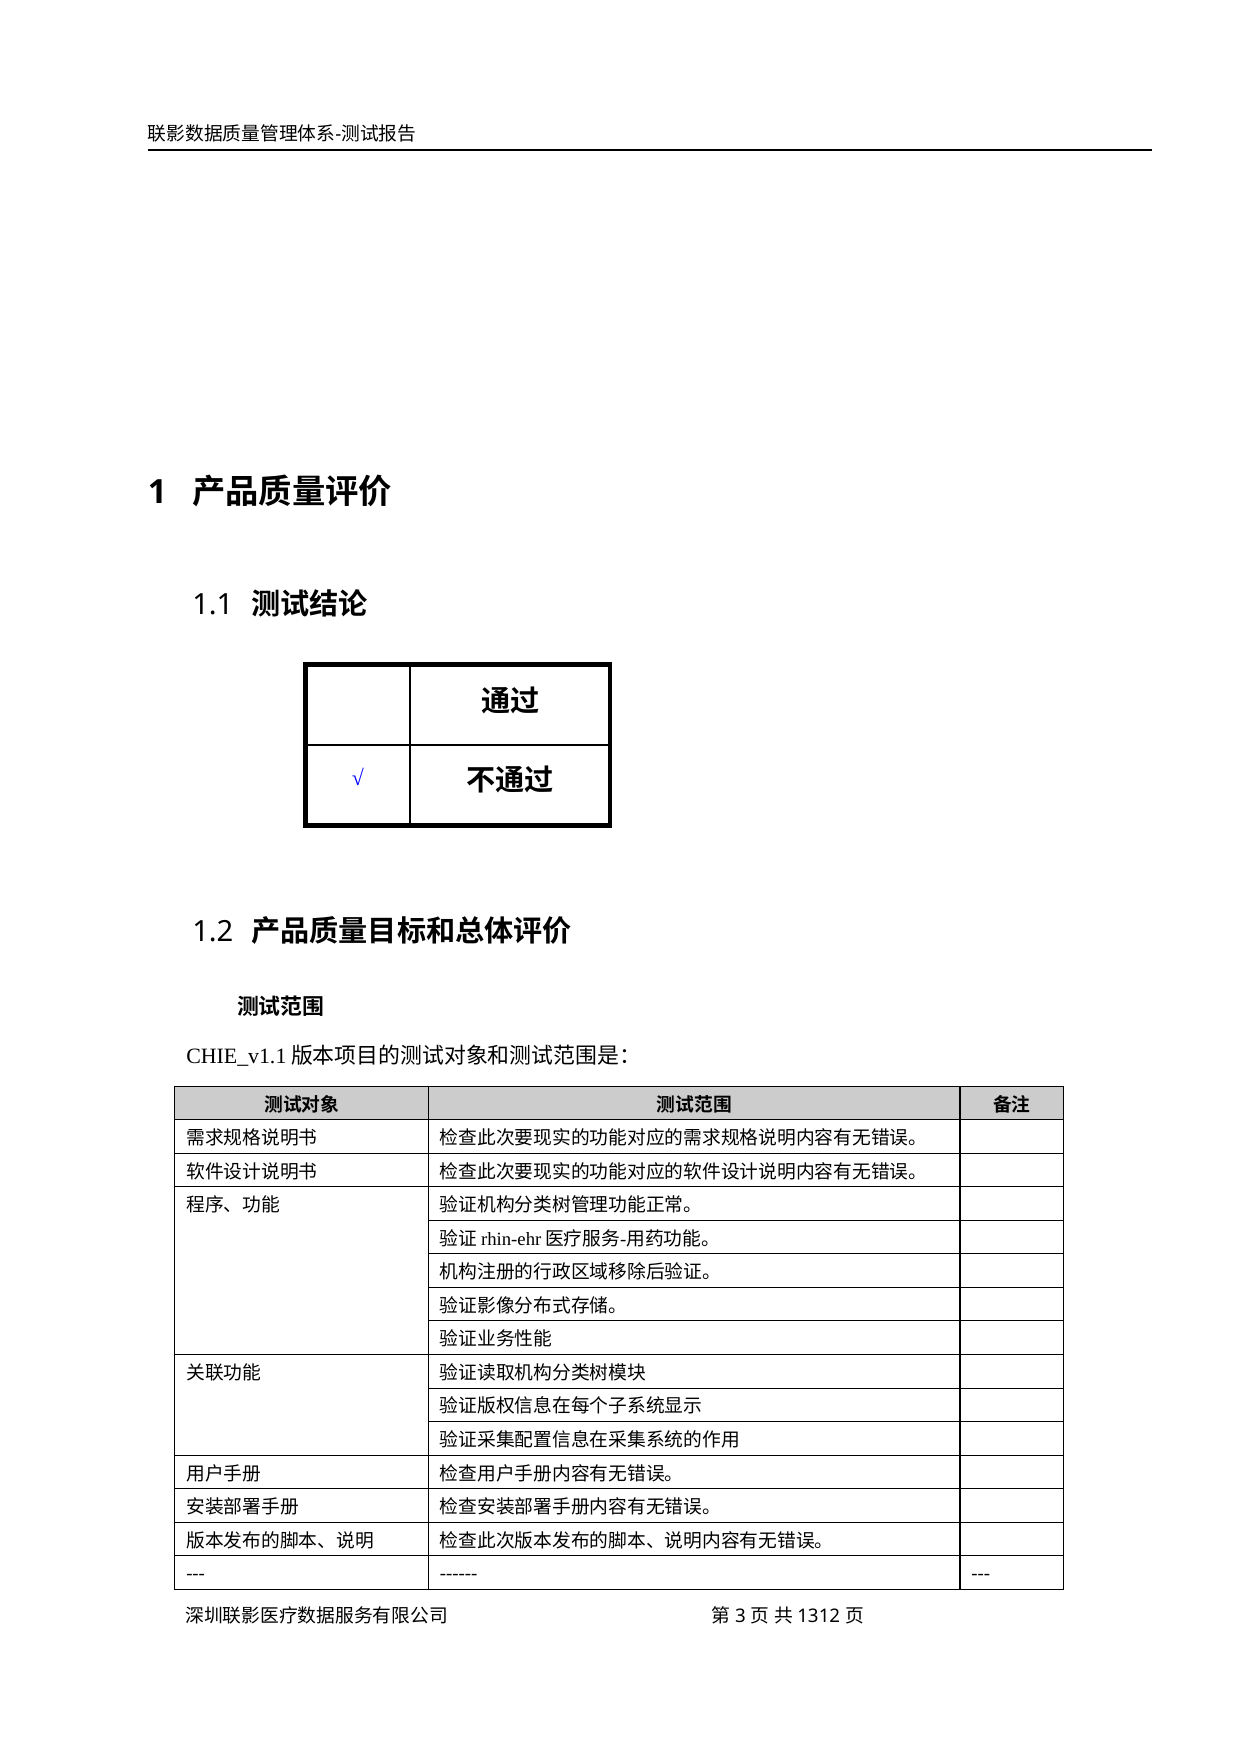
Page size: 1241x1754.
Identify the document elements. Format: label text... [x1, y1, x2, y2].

table_cell [961, 1523, 1063, 1555]
table_cell 检查此次要现实的功能对应的需求规格说明内容有无错误。 [429, 1120, 959, 1153]
subtitle 测试结论 [192, 571, 1152, 636]
table_cell [961, 1355, 1063, 1387]
table_cell 验证rhin-ehr医疗服务-用药功能。 [429, 1221, 959, 1253]
table_header 通过 [411, 667, 608, 744]
table_cell 检查安装部署手册内容有无错误。 [429, 1489, 959, 1522]
table_cell [961, 1422, 1063, 1454]
table_cell [961, 1389, 1063, 1421]
table_cell 版本发布的脚本、说明 [175, 1523, 428, 1555]
table_cell 检查此次要现实的功能对应的软件设计说明内容有无错误。 [429, 1154, 959, 1186]
table_cell [961, 1288, 1063, 1320]
table_cell 验证业务性能 [429, 1321, 959, 1354]
table_cell [961, 1321, 1063, 1354]
table_cell 关联功能 [175, 1355, 428, 1454]
table_cell 用户手册 [175, 1456, 428, 1488]
subtitle 产品质量目标和总体评价 [192, 898, 1152, 963]
table_cell [961, 1254, 1063, 1287]
table_cell 安装部署手册 [175, 1489, 428, 1522]
table_header 备注 [961, 1087, 1063, 1119]
text 测试范围 [191, 989, 1152, 1021]
table_cell [961, 1456, 1063, 1488]
table_cell [961, 1187, 1063, 1220]
table_cell 机构注册的行政区域移除后验证。 [429, 1254, 959, 1287]
table_cell 需求规格说明书 [175, 1120, 428, 1153]
subtitle 产品质量评价 [148, 457, 1152, 522]
table_cell 验证读取机构分类树模块 [429, 1355, 959, 1387]
table_cell 验证影像分布式存储。 [429, 1288, 959, 1320]
table_cell 检查此次版本发布的脚本、说明内容有无错误。 [429, 1523, 959, 1555]
table_cell 程序、功能 [175, 1187, 428, 1354]
table_cell --- [961, 1556, 1063, 1589]
table_header [308, 667, 409, 744]
table_cell √ [308, 746, 409, 823]
table_cell 验证版权信息在每个子系统显示 [429, 1389, 959, 1421]
table_cell 软件设计说明书 [175, 1154, 428, 1186]
text CHIE_v1.1版本项目的测试对象和测试范围是： [186, 1037, 1152, 1070]
table_cell [961, 1154, 1063, 1186]
table_cell ------ [429, 1556, 959, 1589]
table_cell [961, 1489, 1063, 1522]
table_cell [961, 1221, 1063, 1253]
table_cell 检查用户手册内容有无错误。 [429, 1456, 959, 1488]
table_cell --- [175, 1556, 428, 1589]
table_cell [961, 1120, 1063, 1153]
table_cell 验证采集配置信息在采集系统的作用 [429, 1422, 959, 1454]
table_header 测试对象 [175, 1087, 428, 1119]
table_cell 验证机构分类树管理功能正常。 [429, 1187, 959, 1220]
table_cell 不通过 [411, 746, 608, 823]
table_header 测试范围 [429, 1087, 959, 1119]
